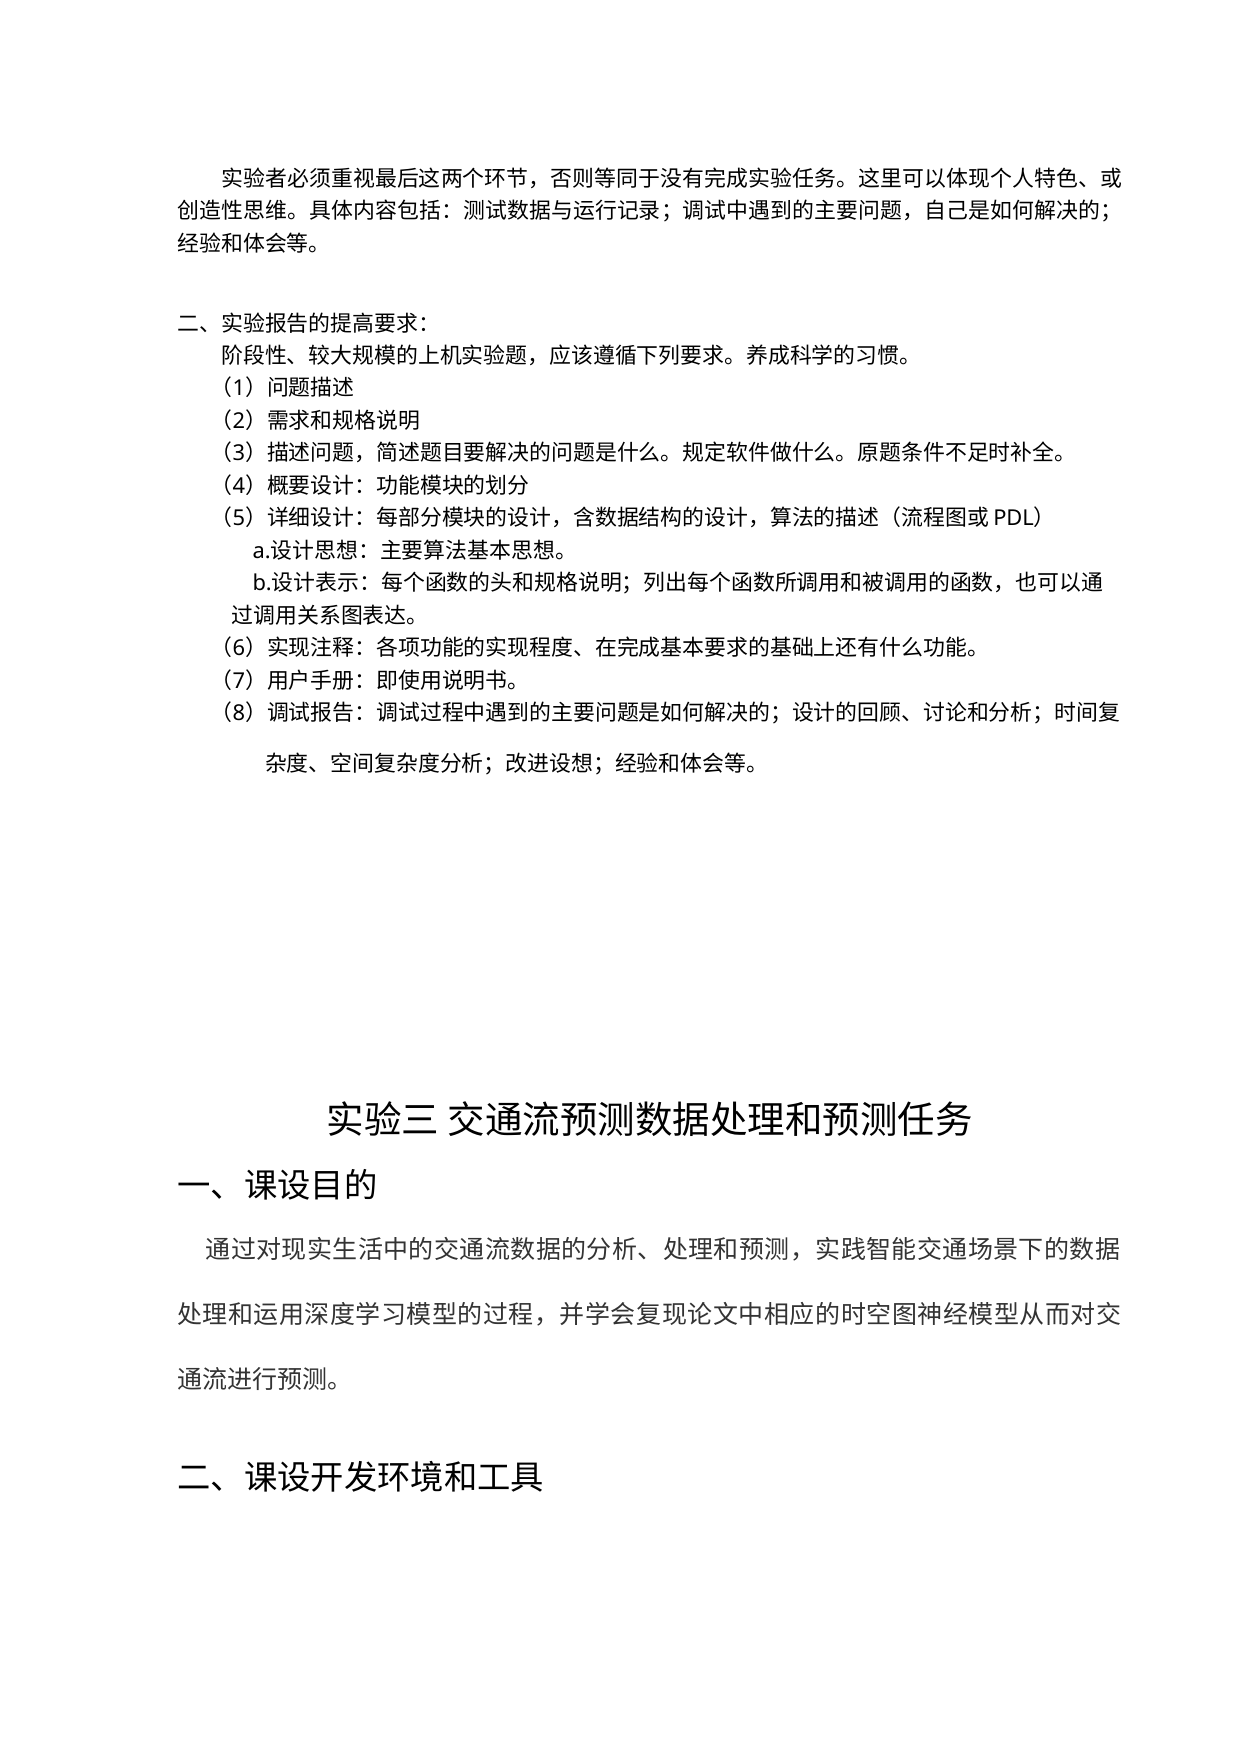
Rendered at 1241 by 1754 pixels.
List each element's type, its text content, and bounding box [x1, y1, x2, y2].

text 二、实验报告的提高要求： [177, 305, 1122, 338]
text （4）概要设计：功能模块的划分 [211, 468, 1122, 500]
text （3）描述问题，简述题目要解决的问题是什么。规定软件做什么。原题条件不足时补全。 [211, 435, 1122, 468]
text （7）用户手册：即使用说明书。 [211, 663, 1122, 695]
text （2）需求和规格说明 [211, 403, 1122, 435]
text （8）调试报告：调试过程中遇到的主要问题是如何解决的；设计的回顾、讨论和分析；时间复杂度、空间复杂度分析；改进设想；经验和体会等。 [211, 695, 1122, 793]
list 课设目的 [177, 1150, 1122, 1215]
text b.设计表示：每个函数的头和规格说明；列出每个函数所调用和被调用的函数，也可以通过调用关系图表达。 [231, 565, 1122, 630]
text （5）详细设计：每部分模块的设计，含数据结构的设计，算法的描述（流程图或PDL） [211, 500, 1122, 533]
text 实验者必须重视最后这两个环节，否则等同于没有完成实验任务。这里可以体现个人特色、或创造性思维。具体内容包括：测试数据与运行记录；调试中遇到的主要问题，自己是如何解决的；经验和体会等。 [177, 161, 1122, 258]
text 二、课设开发环境和工具 [177, 1443, 1122, 1508]
text 实验三 交通流预测数据处理和预测任务 [177, 1085, 1122, 1150]
text 阶段性、较大规模的上机实验题，应该遵循下列要求。养成科学的习惯。 [177, 338, 1122, 370]
text a.设计思想：主要算法基本思想。 [231, 533, 1122, 565]
text （1）问题描述 [211, 370, 1122, 403]
text 通过对现实生活中的交通流数据的分析、处理和预测，实践智能交通场景下的数据处理和运用深度学习模型的过程，并学会复现论文中相应的时空图神经模型从而对交通流进行预测。 [177, 1215, 1122, 1410]
text （6）实现注释：各项功能的实现程度、在完成基本要求的基础上还有什么功能。 [211, 630, 1122, 663]
